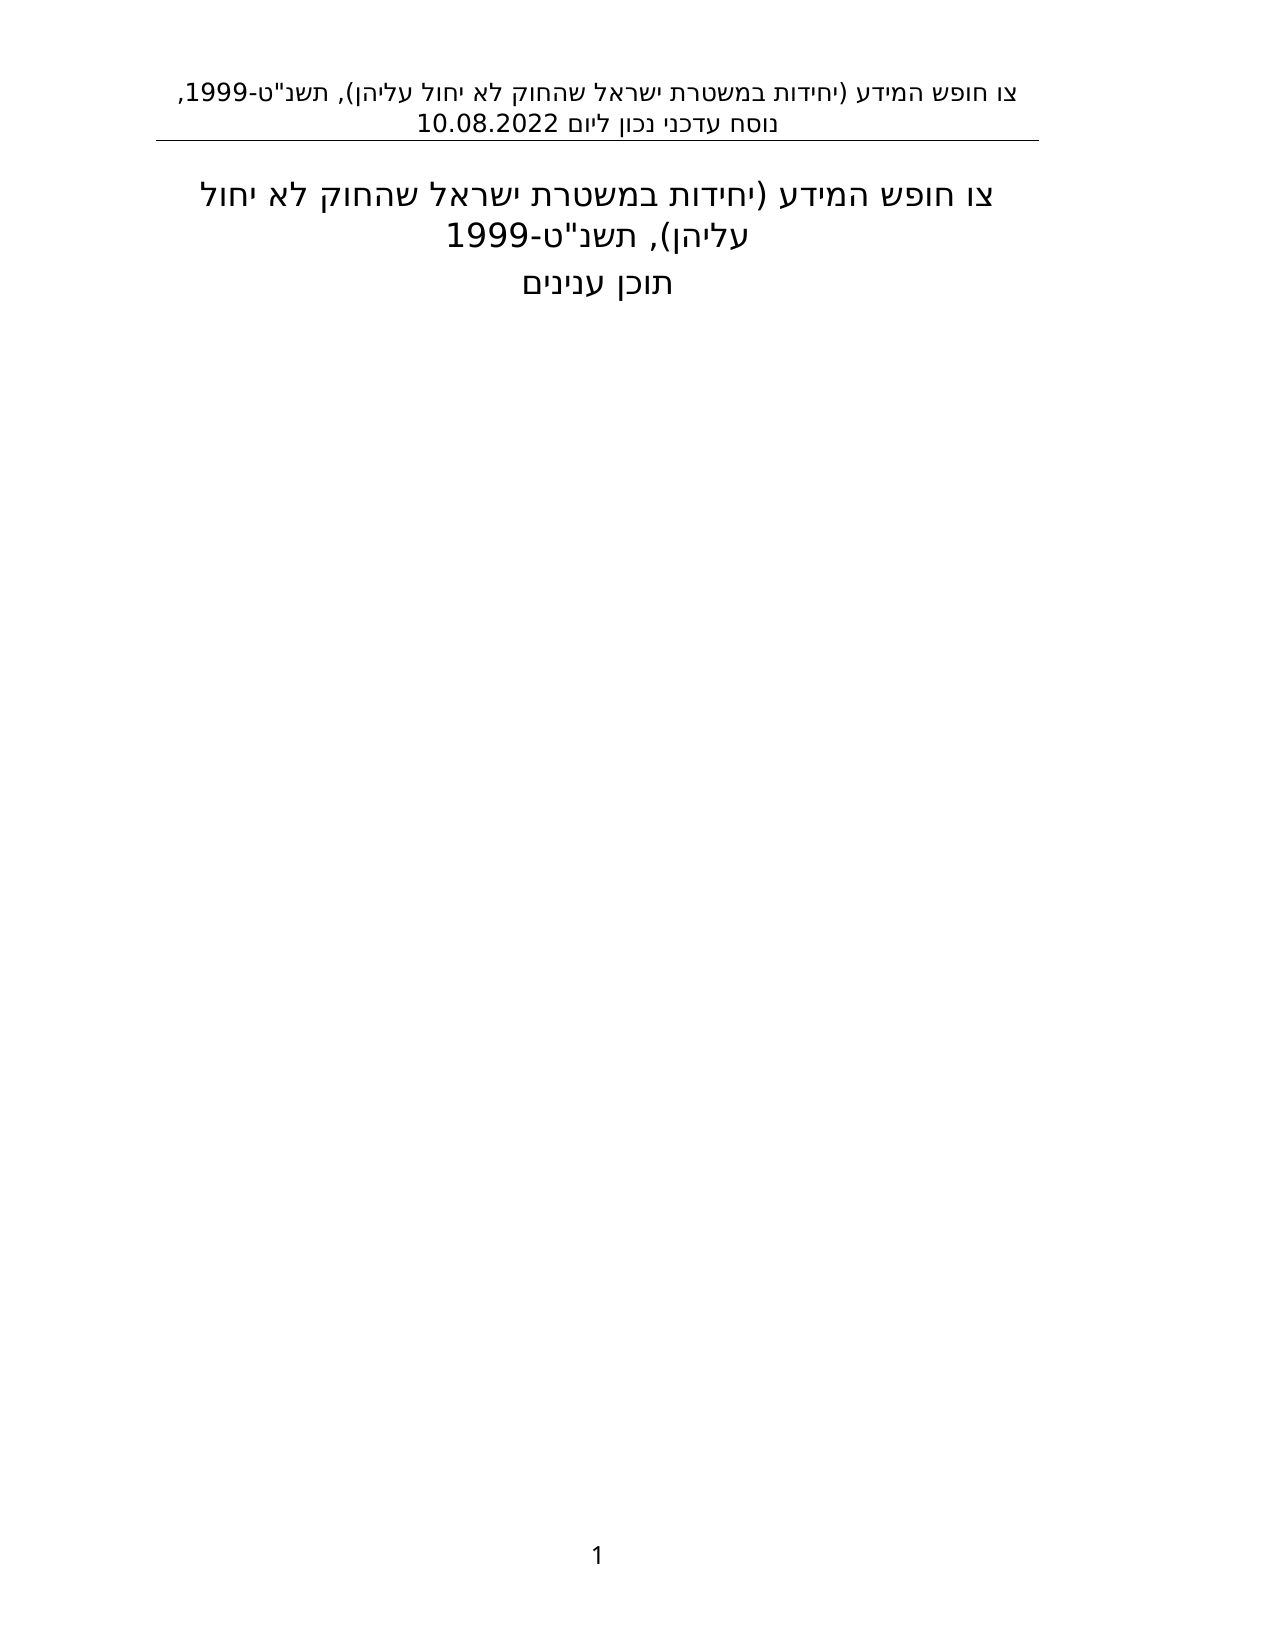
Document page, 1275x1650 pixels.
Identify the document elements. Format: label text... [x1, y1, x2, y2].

text צו חופש המידע (יחידות במשטרת ישראל שהחוק לא יחול עליהן), תשנ"ט-1999 [156, 182, 1039, 261]
text תוכן ענינים [156, 270, 1039, 308]
